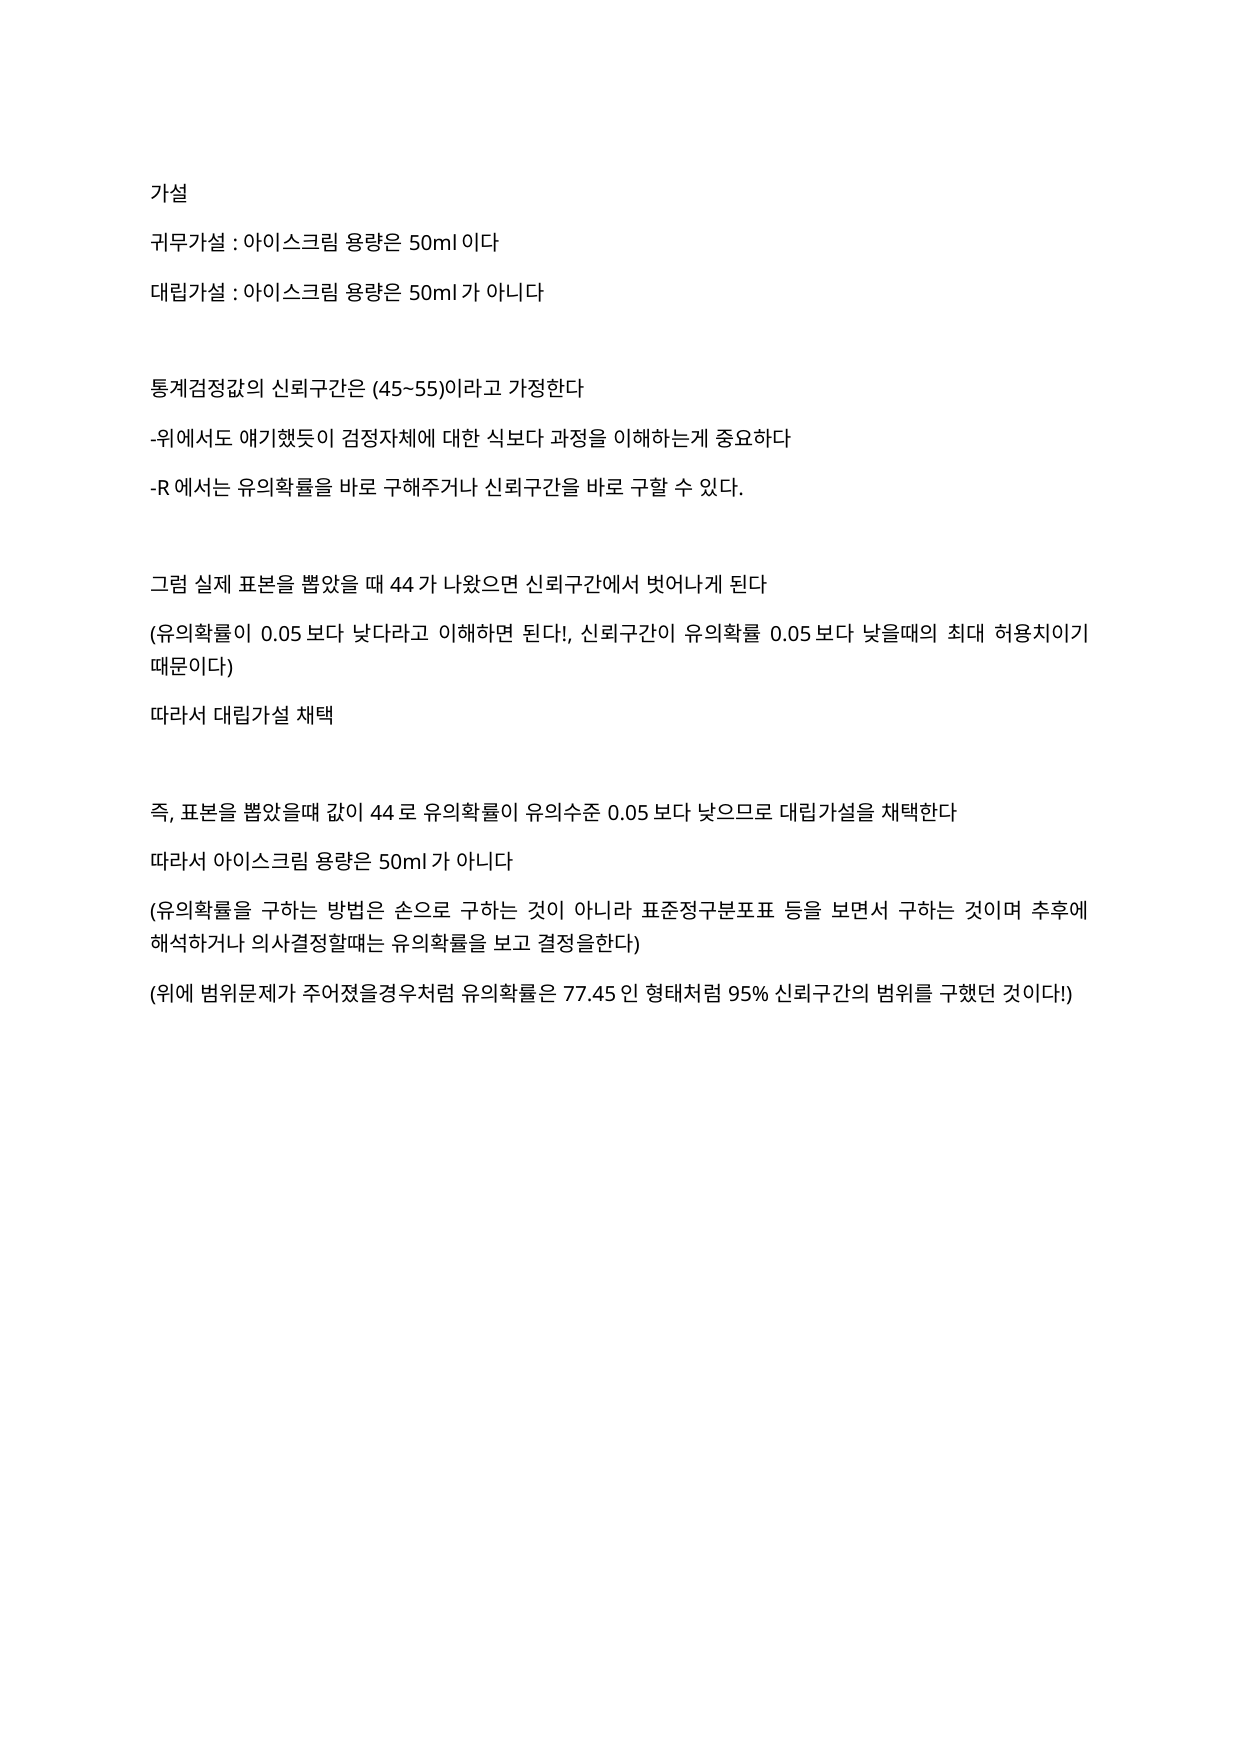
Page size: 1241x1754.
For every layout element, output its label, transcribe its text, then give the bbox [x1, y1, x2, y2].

text 대립가설 : 아이스크림 용량은 50ml가 아니다 [150, 276, 1090, 306]
text (유의확률이 0.05보다 낮다라고 이해하면 된다!, 신뢰구간이 유의확률 0.05보다 낮을때의 최대 허용치이기 때문이다) [150, 617, 1090, 680]
text 따라서 아이스크림 용량은 50ml가 아니다 [150, 845, 1090, 876]
text 따라서 대립가설 채택 [150, 699, 1090, 729]
text 통계검정값의 신뢰구간은 (45~55)이라고 가정한다 [150, 372, 1090, 403]
text 귀무가설 : 아이스크림 용량은 50ml이다 [150, 226, 1090, 257]
text (위에 범위문제가 주어졌을경우처럼 유의확률은 77.45인 형태처럼 95% 신뢰구간의 범위를 구했던 것이다!) [150, 977, 1090, 1007]
text (유의확률을 구하는 방법은 손으로 구하는 것이 아니라 표준정구분포표 등을 보면서 구하는 것이며 추후에 해석하거나 의사결정할떄는 유의확률을 보고 결정을한다) [150, 895, 1090, 958]
text -R에서는 유의확률을 바로 구해주거나 신뢰구간을 바로 구할 수 있다. [150, 471, 1090, 502]
text 그럼 실제 표본을 뽑았을 때 44가 나왔으면 신뢰구간에서 벗어나게 된다 [150, 568, 1090, 598]
text -위에서도 얘기했듯이 검정자체에 대한 식보다 과정을 이해하는게 중요하다 [150, 422, 1090, 452]
text 즉, 표본을 뽑았을떄 값이 44로 유의확률이 유의수준 0.05보다 낮으므로 대립가설을 채택한다 [150, 796, 1090, 826]
text 가설 [150, 177, 1090, 207]
